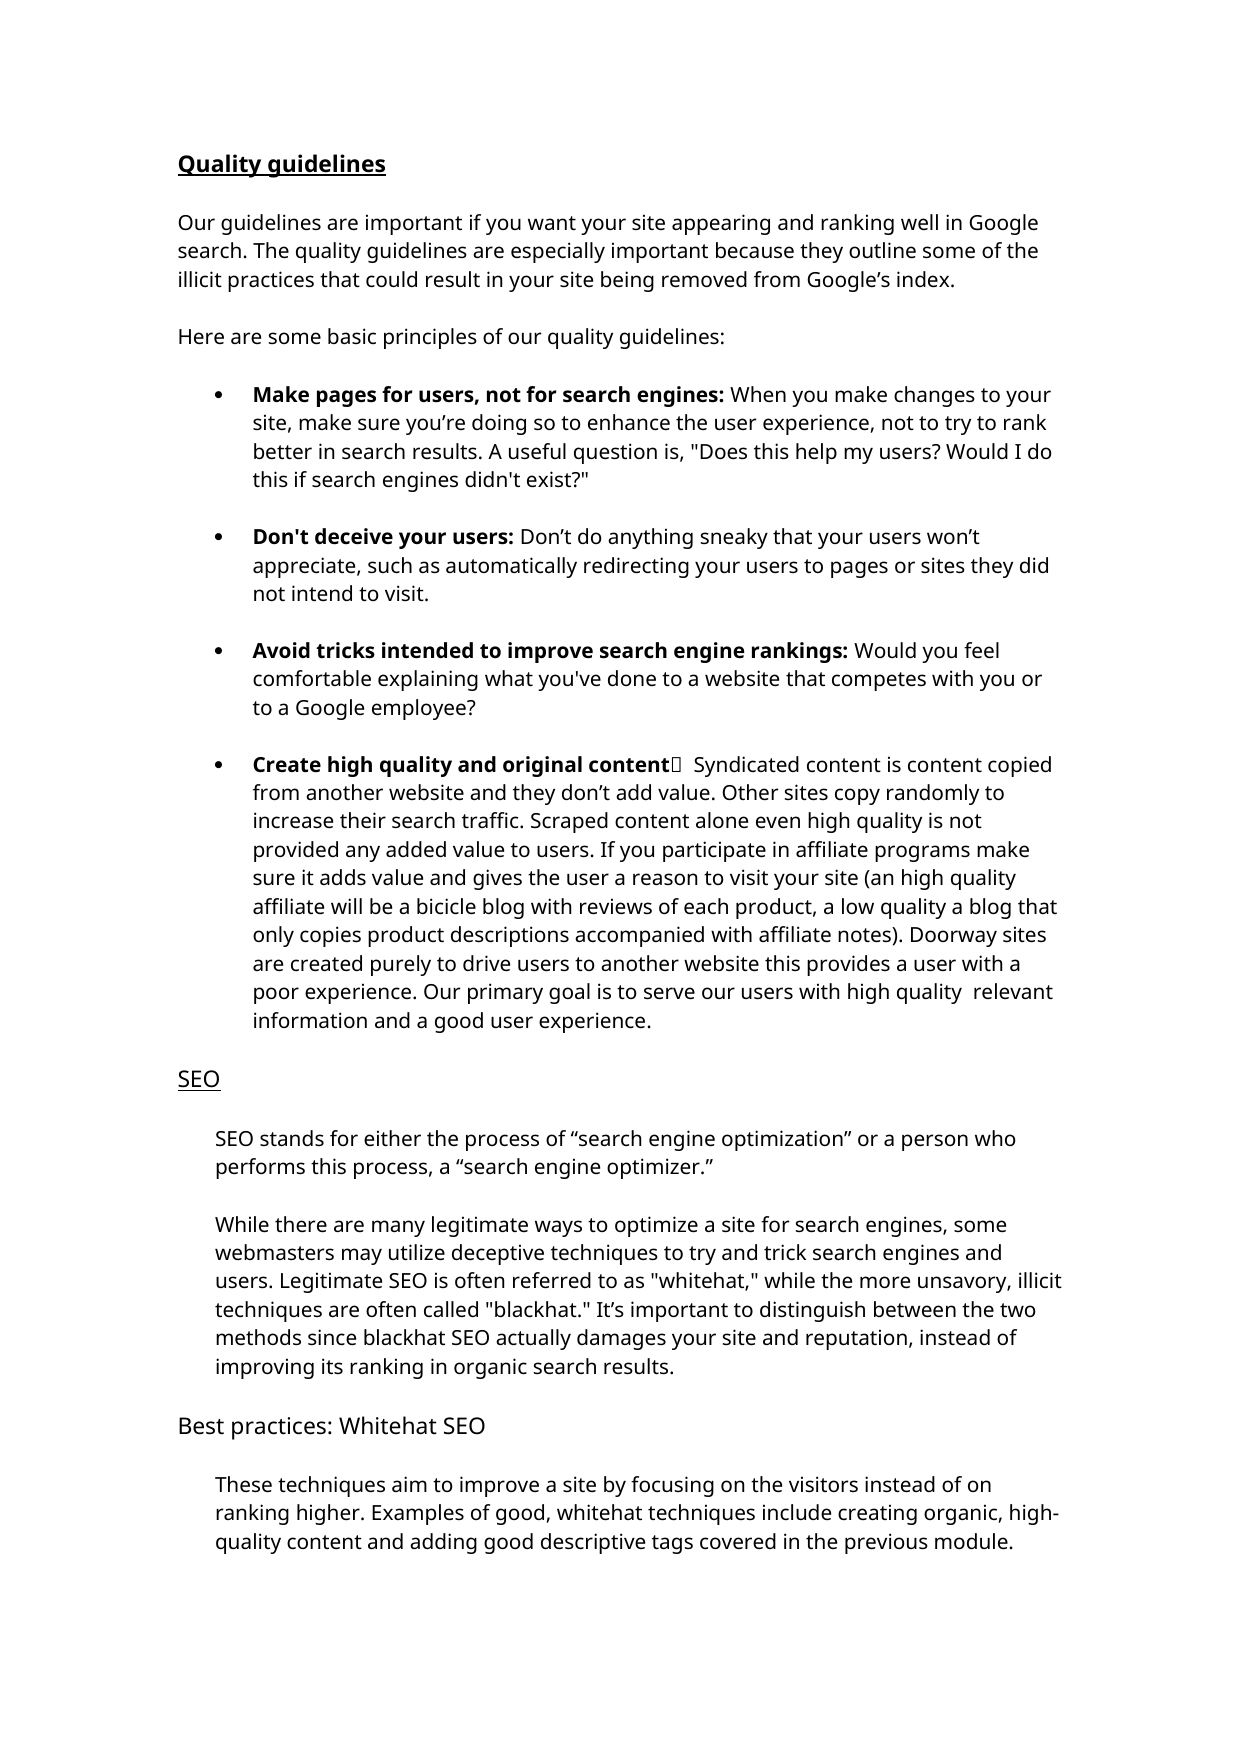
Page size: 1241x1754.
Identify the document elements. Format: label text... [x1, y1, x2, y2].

text Our guidelines are important if you want your site appearing and ranking well in Google search. The quality guidelines are especially important because they outline some of the illicit practices that could result in your site being removed from Google’s index. [177, 208, 1063, 293]
text SEO stands for either the process of “search engine optimization” or a person who performs this process, a “search engine optimizer.” [215, 1124, 1063, 1181]
text Here are some basic principles of our quality guidelines: [177, 322, 1063, 351]
text These techniques aim to improve a site by focusing on the visitors instead of on ranking higher. Examples of good, whitehat techniques include creating organic, high-quality content and adding good descriptive tags covered in the previous module. [215, 1470, 1063, 1555]
text SEO [177, 1063, 1063, 1094]
text While there are many legitimate ways to optimize a site for search engines, some webmasters may utilize deceptive techniques to try and trick search engines and users. Legitimate SEO is often referred to as "whitehat," while the more unsavory, illicit techniques are often called "blackhat." It’s important to distinguish between the two methods since blackhat SEO actually damages your site and reputation, instead of improving its ranking in organic search results. [215, 1210, 1063, 1380]
list Create high quality and original content Syndicated content is content copied from another website and they don’t add value. Other sites copy randomly to increase their search traffic. Scraped content alone even high quality is not provided any added value to users. If you participate in affiliate programs make sure it adds value and gives the user a reason to visit your site (an high quality affiliate will be a bicicle blog with reviews of each product, a low quality a blog that only copies product descriptions accompanied with affiliate notes). Doorway sites are created purely to drive users to another website this provides a user with a poor experience. Our primary goal is to serve our users with high quality relevant information and a good user experience. [215, 750, 1063, 1034]
text Quality guidelines [177, 148, 1063, 179]
list Make pages for users, not for search engines: When you make changes to your site, make sure you’re doing so to enhance the user experience, not to try to rank better in search results. A useful question is, "Does this help my users? Would I do this if search engines didn't exist?" [215, 380, 1063, 522]
list Don't deceive your users: Don’t do anything sneaky that your users won’t appreciate, such as automatically redirecting your users to pages or sites they did not intend to visit. [215, 522, 1063, 636]
list Avoid tricks intended to improve search engine rankings: Would you feel comfortable explaining what you've done to a website that competes with you or to a Google employee? [215, 636, 1063, 750]
text Best practices: Whitehat SEO [177, 1409, 1063, 1441]
